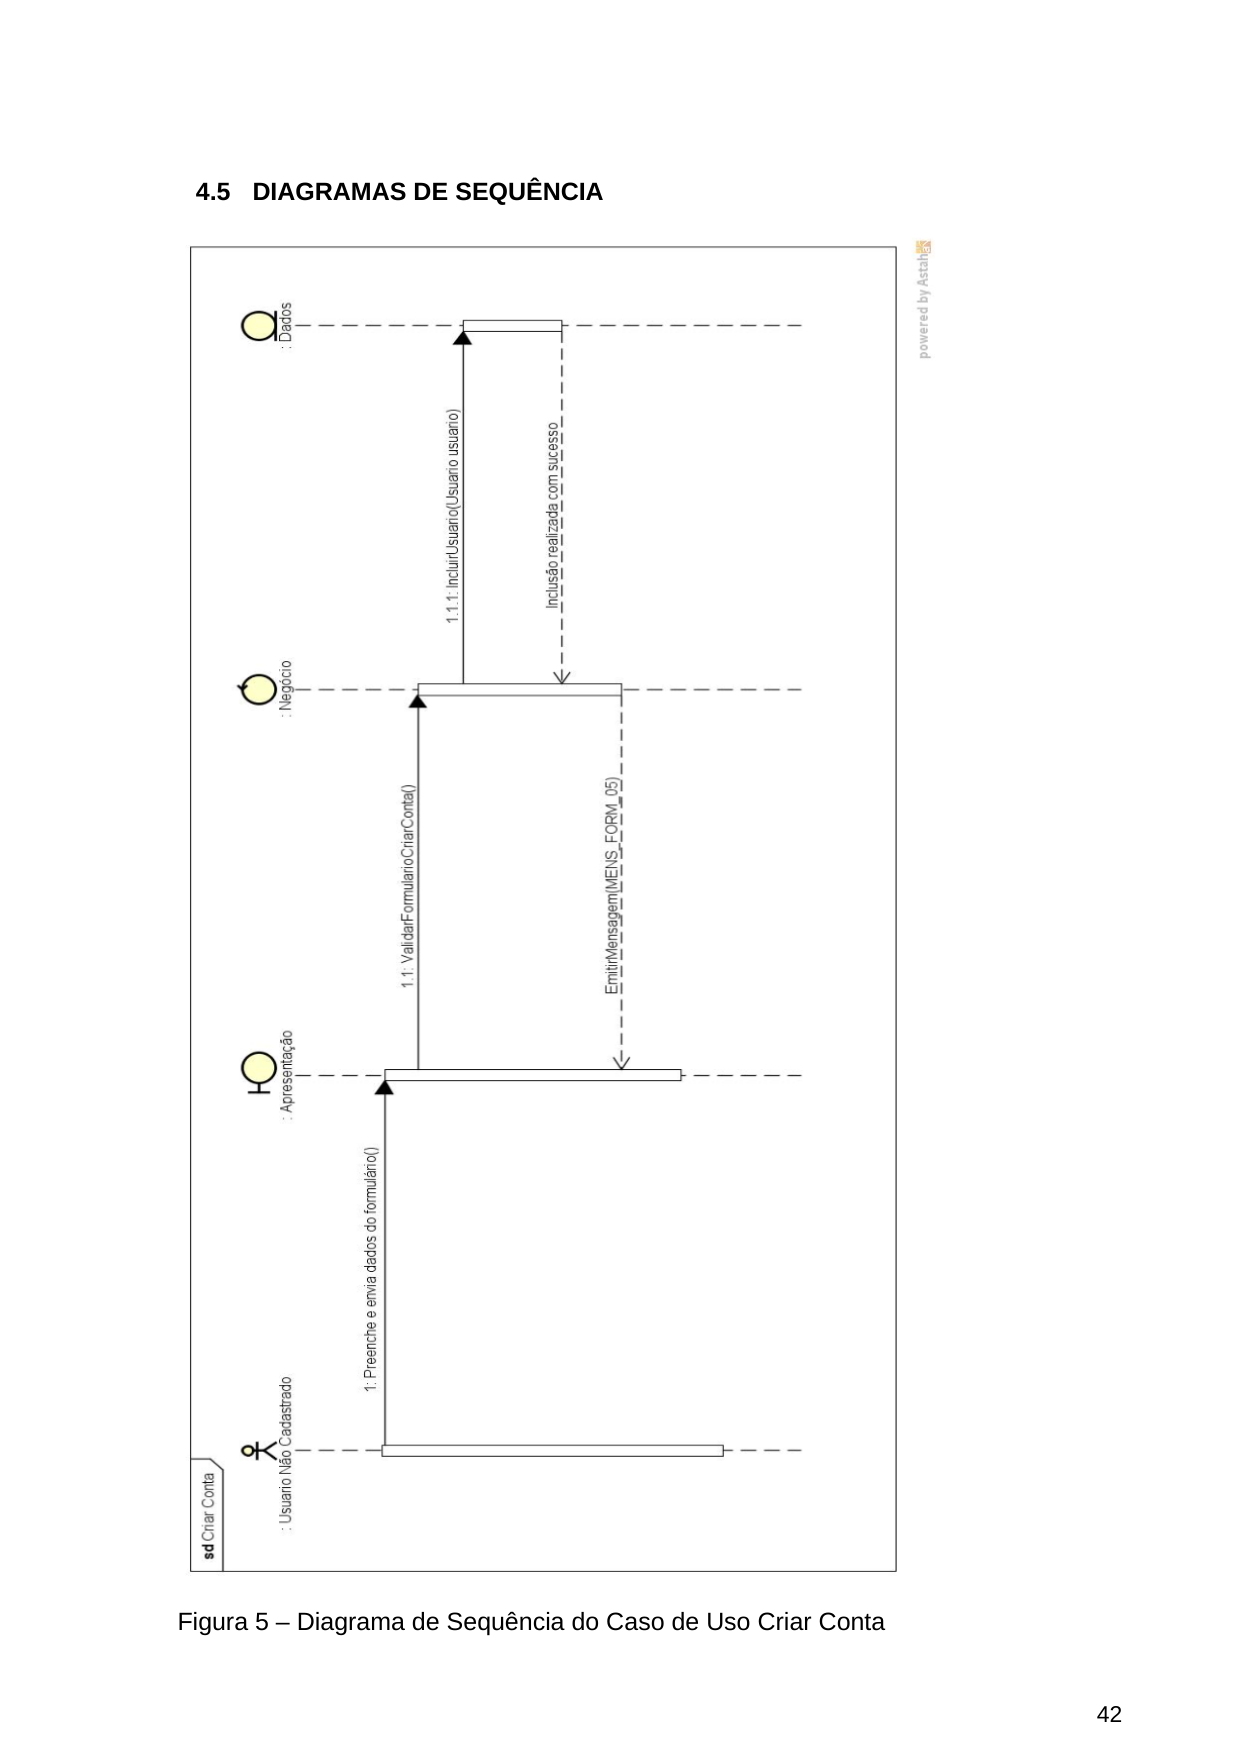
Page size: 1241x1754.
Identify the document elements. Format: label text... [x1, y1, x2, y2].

text Figura 5 – Diagrama de Sequência do Caso de Uso Criar Conta [177, 1607, 1122, 1636]
picture [178, 238, 935, 1581]
list DIAGRAMAS DE SEQUÊNCIA [196, 177, 1122, 206]
